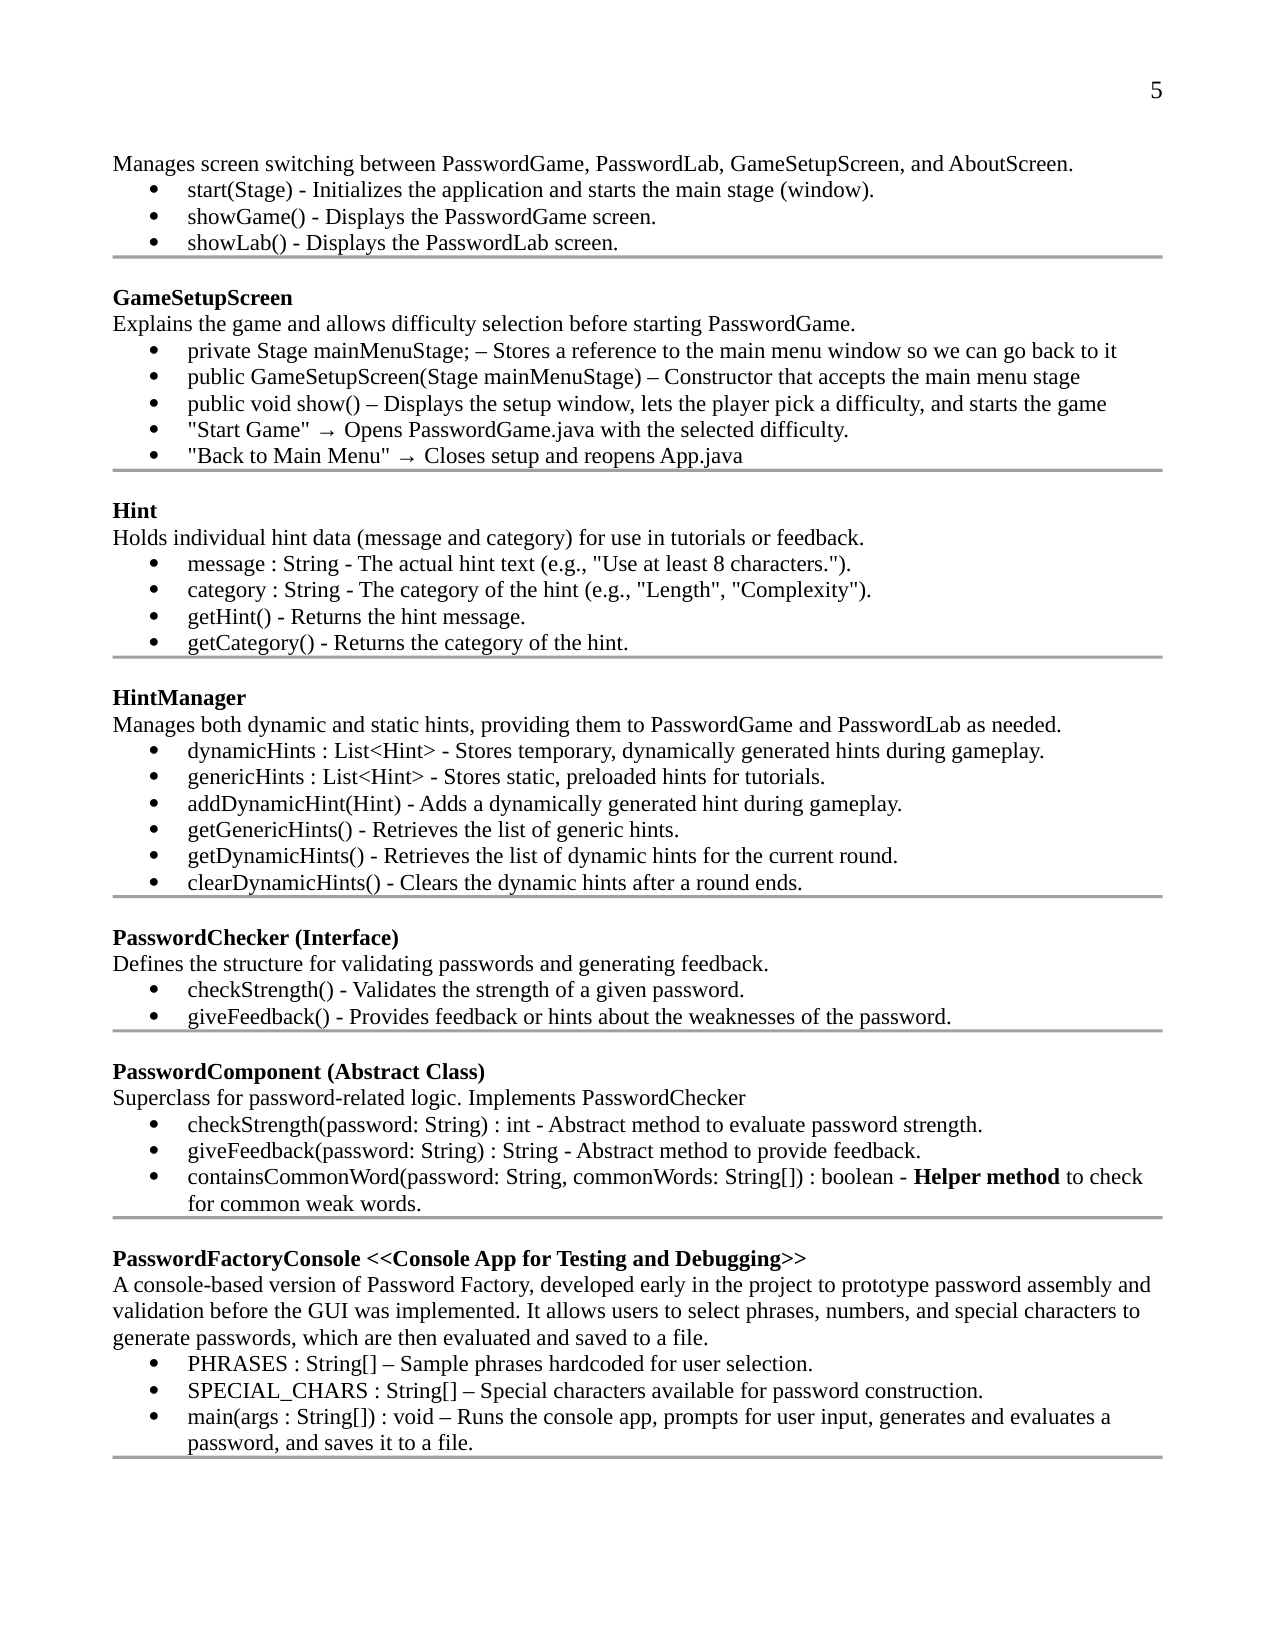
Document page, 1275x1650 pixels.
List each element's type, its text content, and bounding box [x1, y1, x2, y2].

list addDynamicHint(Hint) - Adds a dynamically generated hint during gameplay. [150, 790, 1162, 816]
list private Stage mainMenuStage; – Stores a reference to the main menu window so we can go back to it [150, 337, 1162, 363]
text PasswordChecker (Interface) [112, 924, 1162, 950]
list public GameSetupScreen(Stage mainMenuStage) – Constructor that accepts the main menu stage [150, 363, 1162, 389]
list giveFeedback(password: String) : String - Abstract method to provide feedback. [150, 1137, 1162, 1163]
list containsCommonWord(password: String, commonWords: String[]) : boolean - Helper method to check for common weak words. [150, 1163, 1162, 1216]
list message : String - The actual hint text (e.g., "Use at least 8 characters."). [150, 550, 1162, 576]
list clearDynamicHints() - Clears the dynamic hints after a round ends. [150, 869, 1162, 895]
list genericHints : List<Hint> - Stores static, preloaded hints for tutorials. [150, 763, 1162, 790]
list main(args : String[]) : void – Runs the console app, prompts for user input, generates and evaluates a password, and saves it to a file. [150, 1403, 1162, 1455]
list showLab() - Displays the PasswordLab screen. [150, 229, 1162, 255]
list showGame() - Displays the PasswordGame screen. [150, 203, 1162, 229]
list start(Stage) - Initializes the application and starts the main stage (window). [150, 176, 1162, 203]
text PasswordFactoryConsole <<Console App for Testing and Debugging>> [112, 1245, 1162, 1271]
list public void show() – Displays the setup window, lets the player pick a difficulty, and starts the game [150, 389, 1162, 416]
text GameSetupScreen [112, 284, 1162, 311]
text Manages both dynamic and static hints, providing them to PasswordGame and PasswordLab as needed. [112, 711, 1162, 737]
text Manages screen switching between PasswordGame, PasswordLab, GameSetupScreen, and AboutScreen. [112, 150, 1162, 176]
text Explains the game and allows difficulty selection before starting PasswordGame. [112, 311, 1162, 337]
list dynamicHints : List<Hint> - Stores temporary, dynamically generated hints during gameplay. [150, 737, 1162, 763]
list checkStrength() - Validates the strength of a given password. [150, 977, 1162, 1003]
text Defines the structure for validating passwords and generating feedback. [112, 950, 1162, 977]
list PHRASES : String[] – Sample phrases hardcoded for user selection. [150, 1350, 1162, 1377]
list category : String - The category of the hint (e.g., "Length", "Complexity"). [150, 576, 1162, 603]
list giveFeedback() - Provides feedback or hints about the weaknesses of the password. [150, 1003, 1162, 1029]
list getHint() - Returns the hint message. [150, 603, 1162, 629]
text Superclass for password-related logic. Implements PasswordChecker [112, 1084, 1162, 1111]
list getCategory() - Returns the category of the hint. [150, 629, 1162, 655]
list SPECIAL_CHARS : String[] – Special characters available for password construction. [150, 1377, 1162, 1403]
list getDynamicHints() - Retrieves the list of dynamic hints for the current round. [150, 842, 1162, 869]
text PasswordComponent (Abstract Class) [112, 1058, 1162, 1084]
list checkStrength(password: String) : int - Abstract method to evaluate password strength. [150, 1111, 1162, 1137]
text HintManager [112, 684, 1162, 711]
list "Back to Main Menu" → Closes setup and reopens App.java [150, 442, 1162, 468]
list "Start Game" → Opens PasswordGame.java with the selected difficulty. [150, 416, 1162, 442]
text Holds individual hint data (message and category) for use in tutorials or feedback. [112, 524, 1162, 550]
list getGenericHints() - Retrieves the list of generic hints. [150, 816, 1162, 842]
text Hint [112, 497, 1162, 524]
